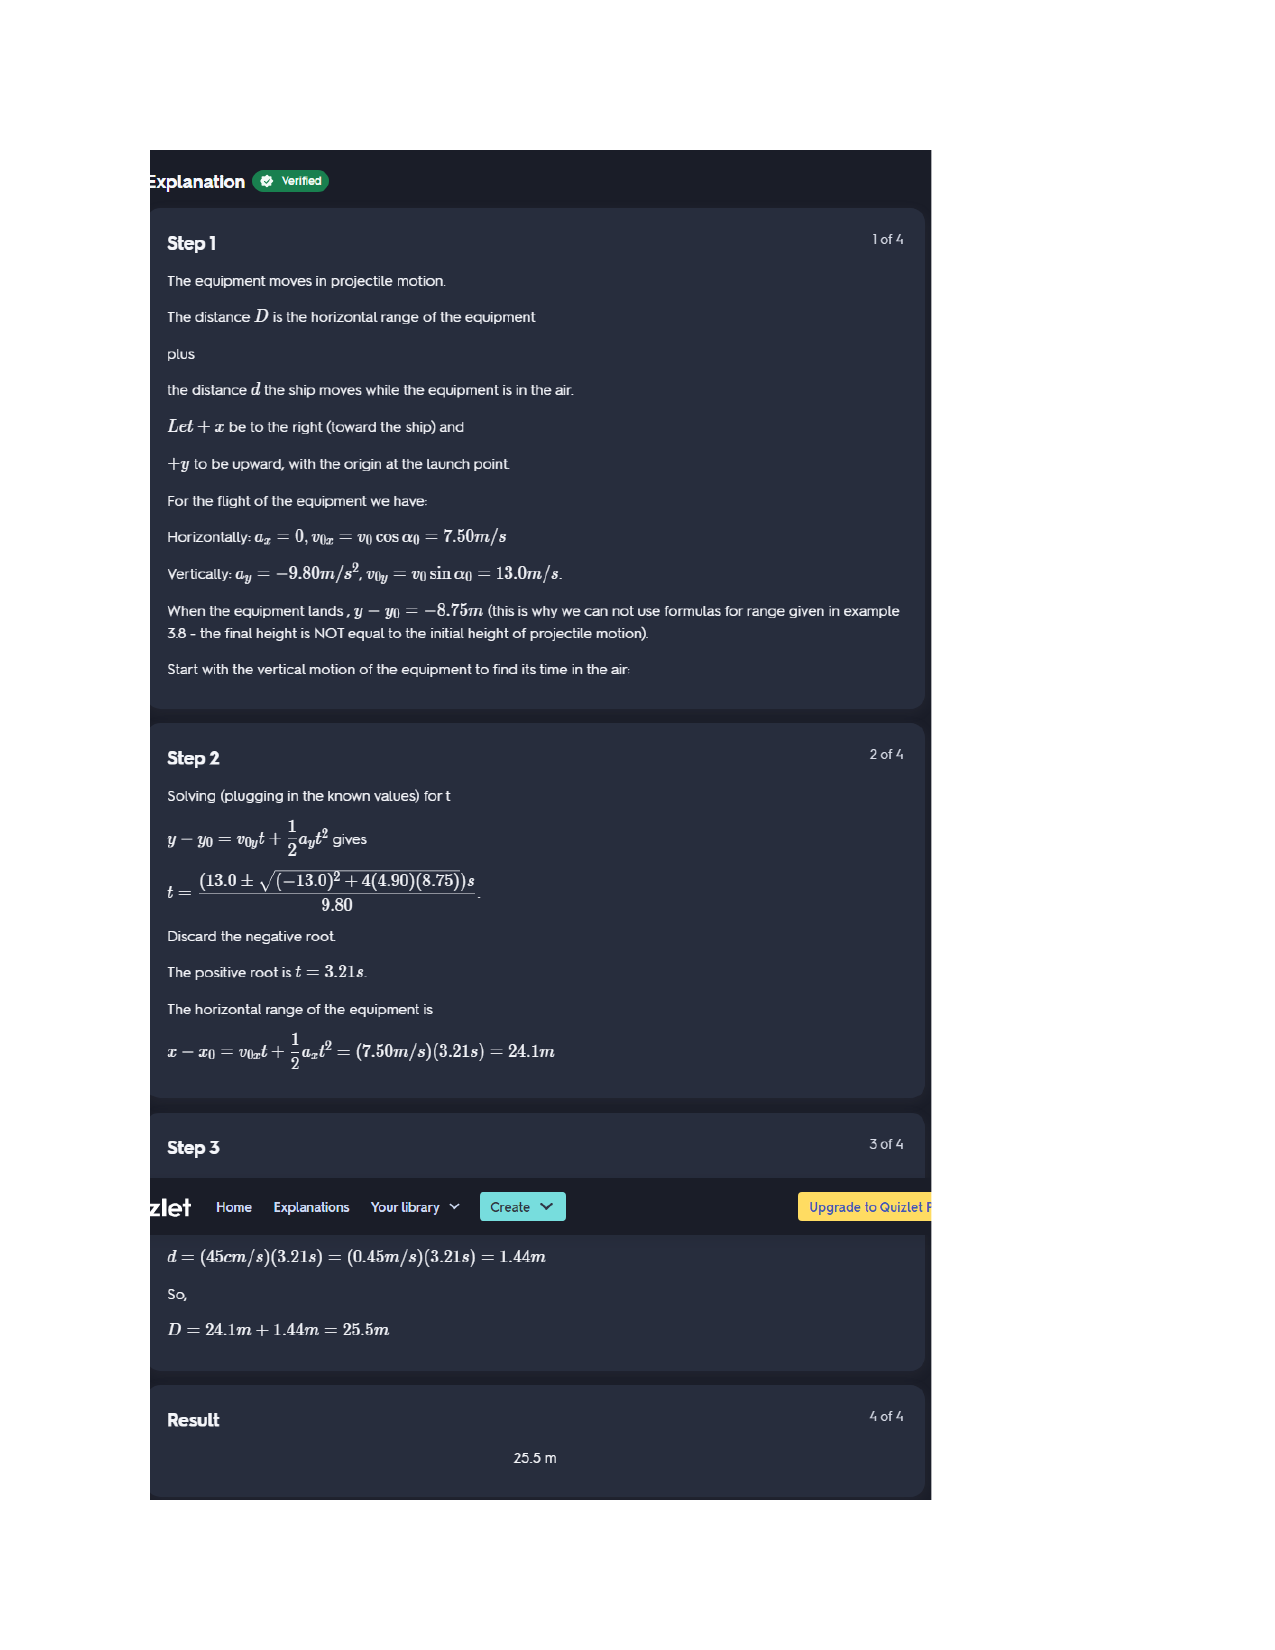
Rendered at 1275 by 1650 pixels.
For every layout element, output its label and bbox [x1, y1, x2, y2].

picture [150, 150, 932, 1500]
